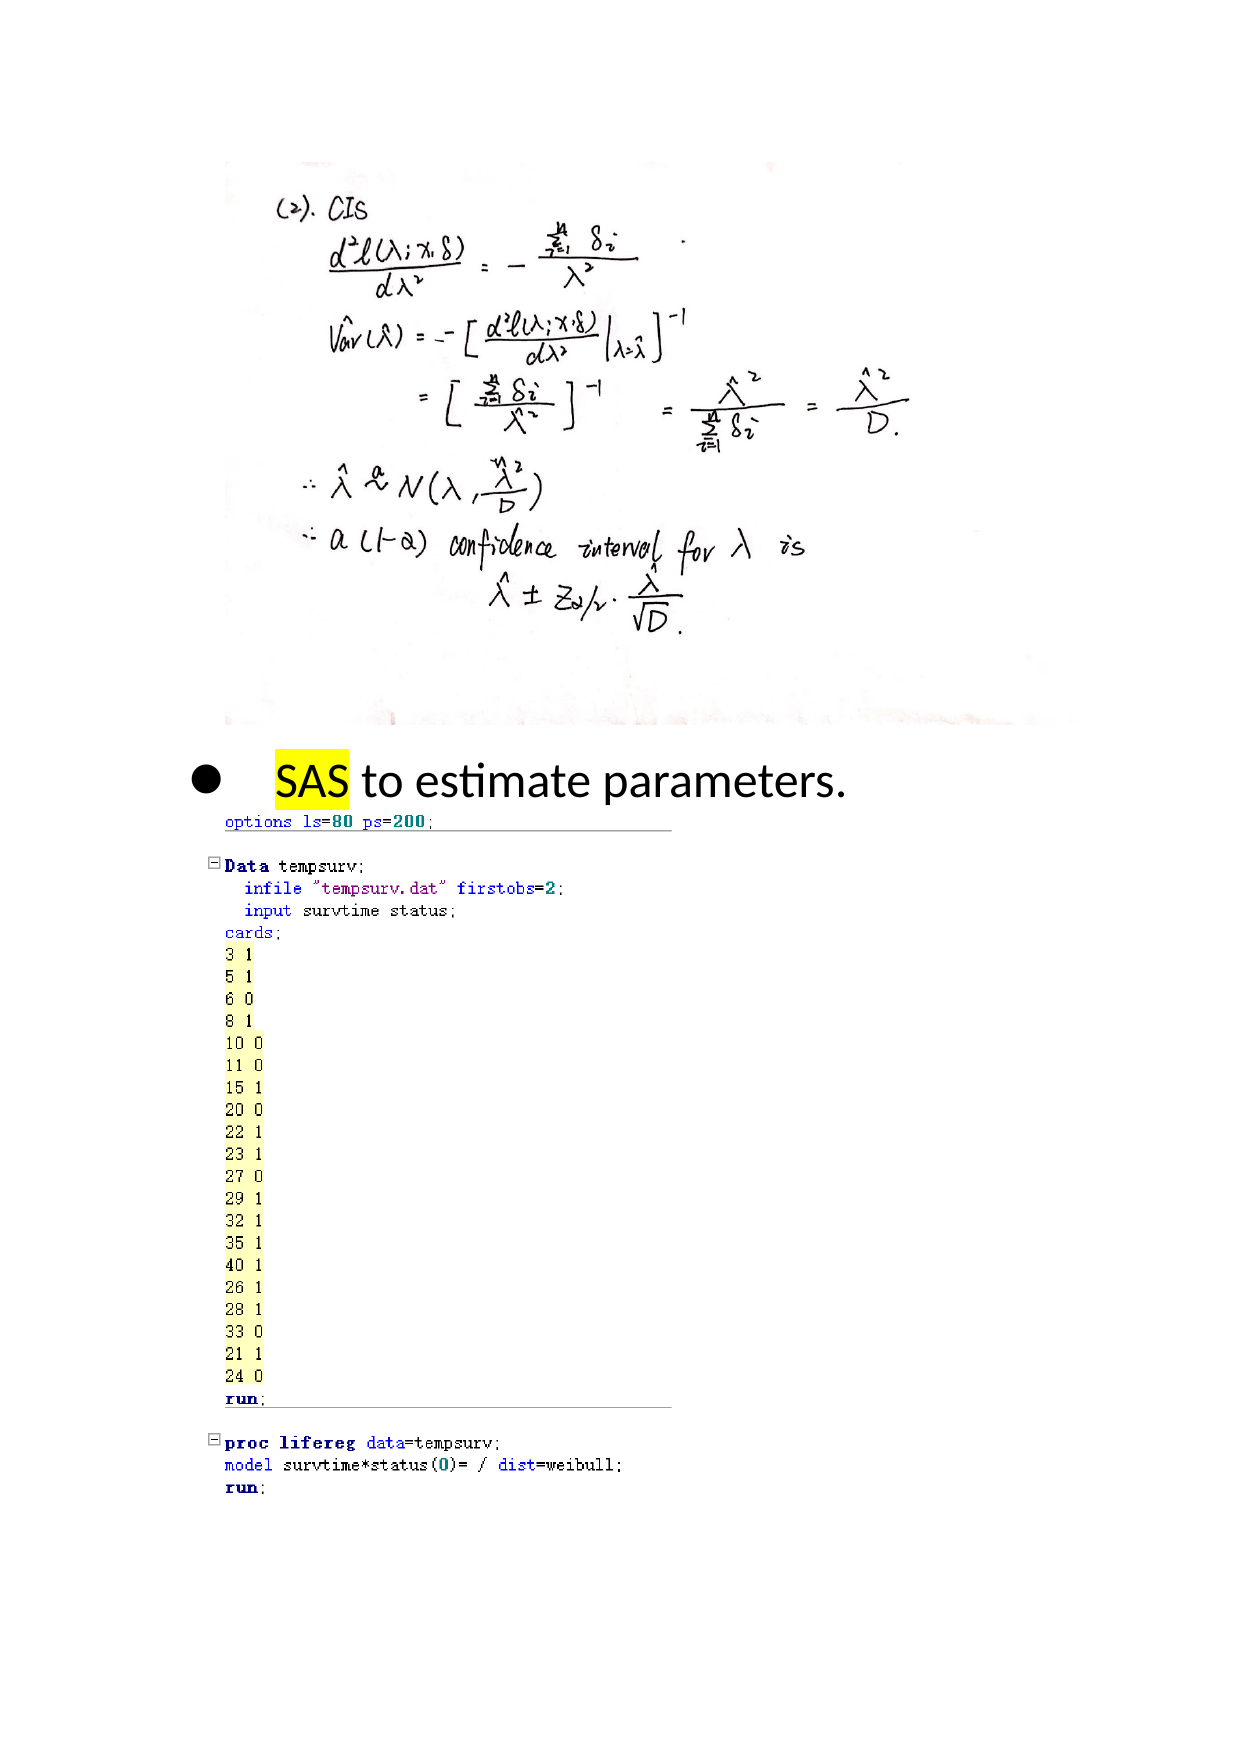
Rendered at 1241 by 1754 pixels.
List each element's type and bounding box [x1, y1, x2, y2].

picture [187, 812, 672, 1568]
list [187, 747, 1053, 1592]
picture [225, 162, 1091, 725]
